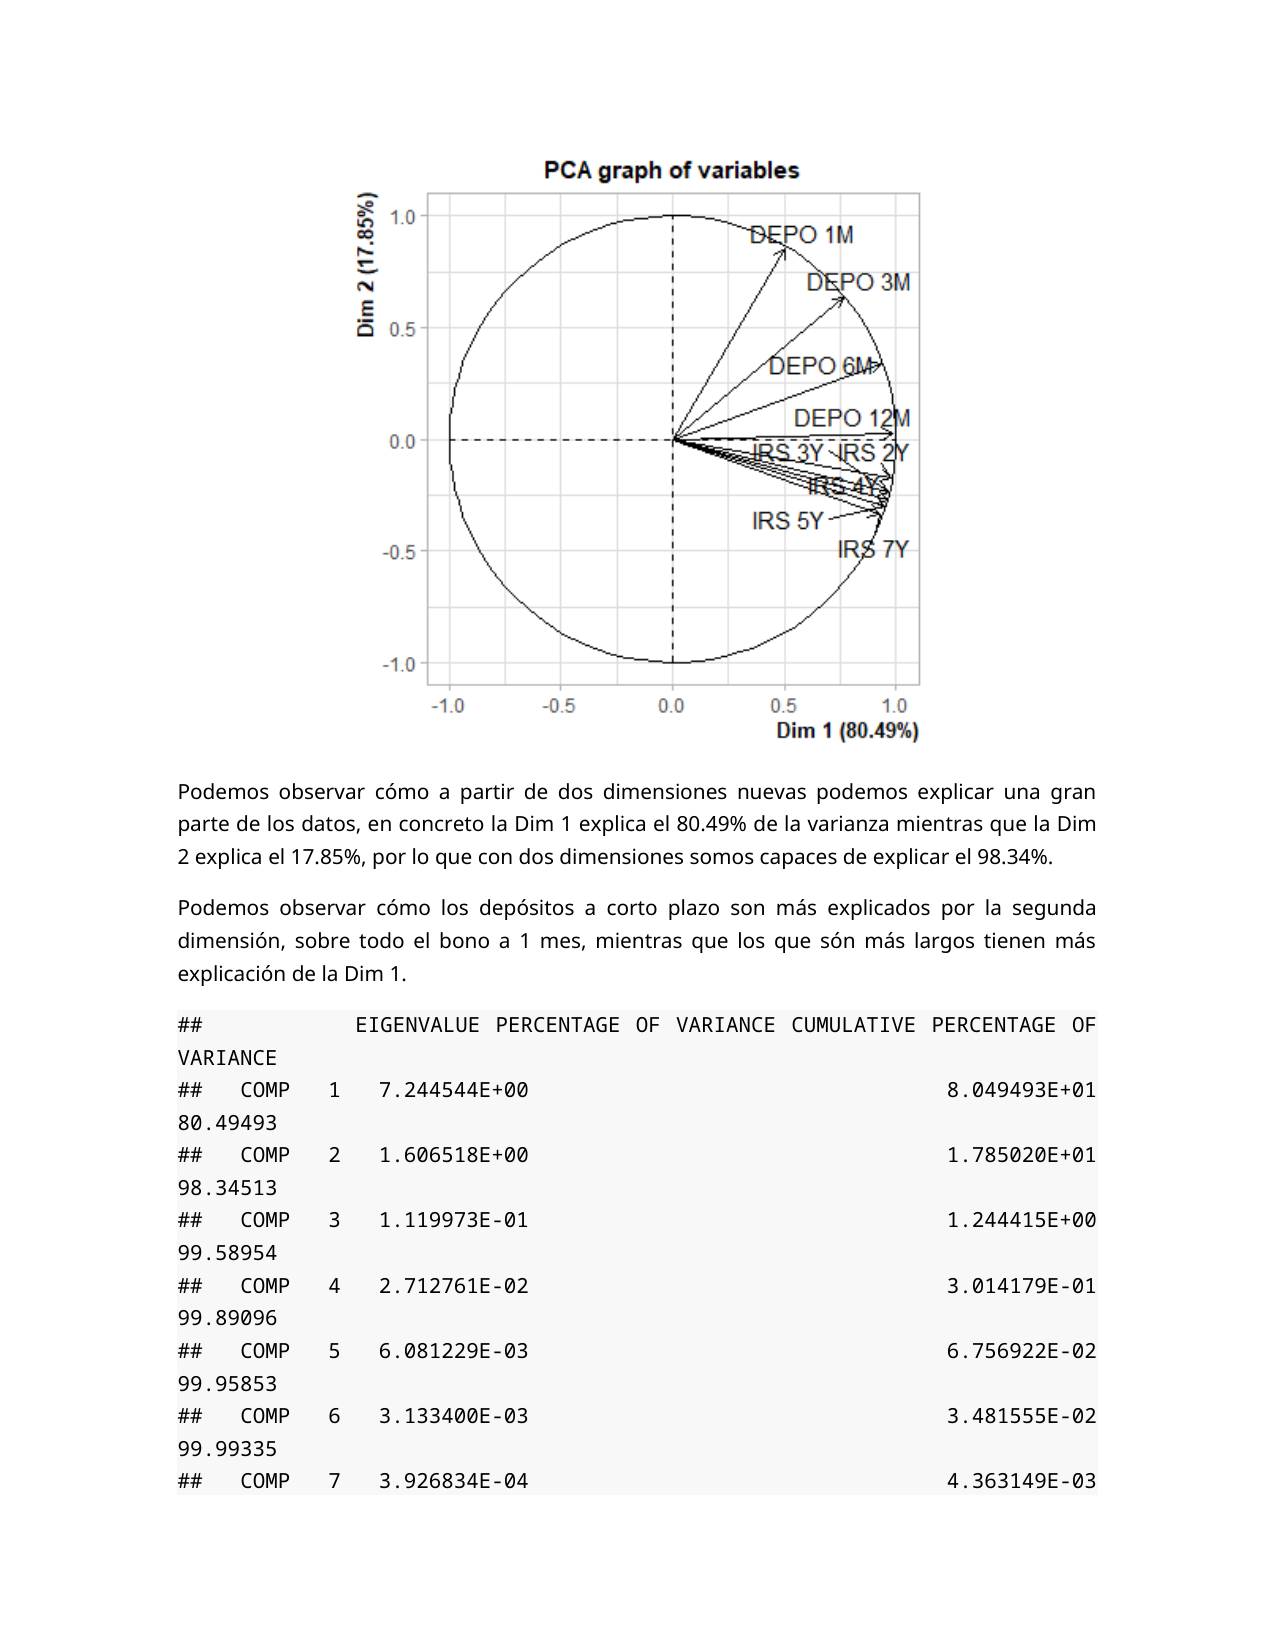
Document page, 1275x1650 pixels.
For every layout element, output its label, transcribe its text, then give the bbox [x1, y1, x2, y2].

picture [258, 147, 1017, 754]
text Podemos observar cómo los depósitos a corto plazo son más explicados por la segunda dimensión, sobre todo el bono a 1 mes, mientras que los que són más largos tienen más explicación de la Dim 1. [177, 893, 1098, 987]
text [177, 1010, 1098, 1495]
text Podemos observar cómo a partir de dos dimensiones nuevas podemos explicar una gran parte de los datos, en concreto la Dim 1 explica el 80.49% de la varianza mientras que la Dim 2 explica el 17.85%, por lo que con dos dimensiones somos capaces de explicar el 98.34%. [177, 777, 1098, 871]
